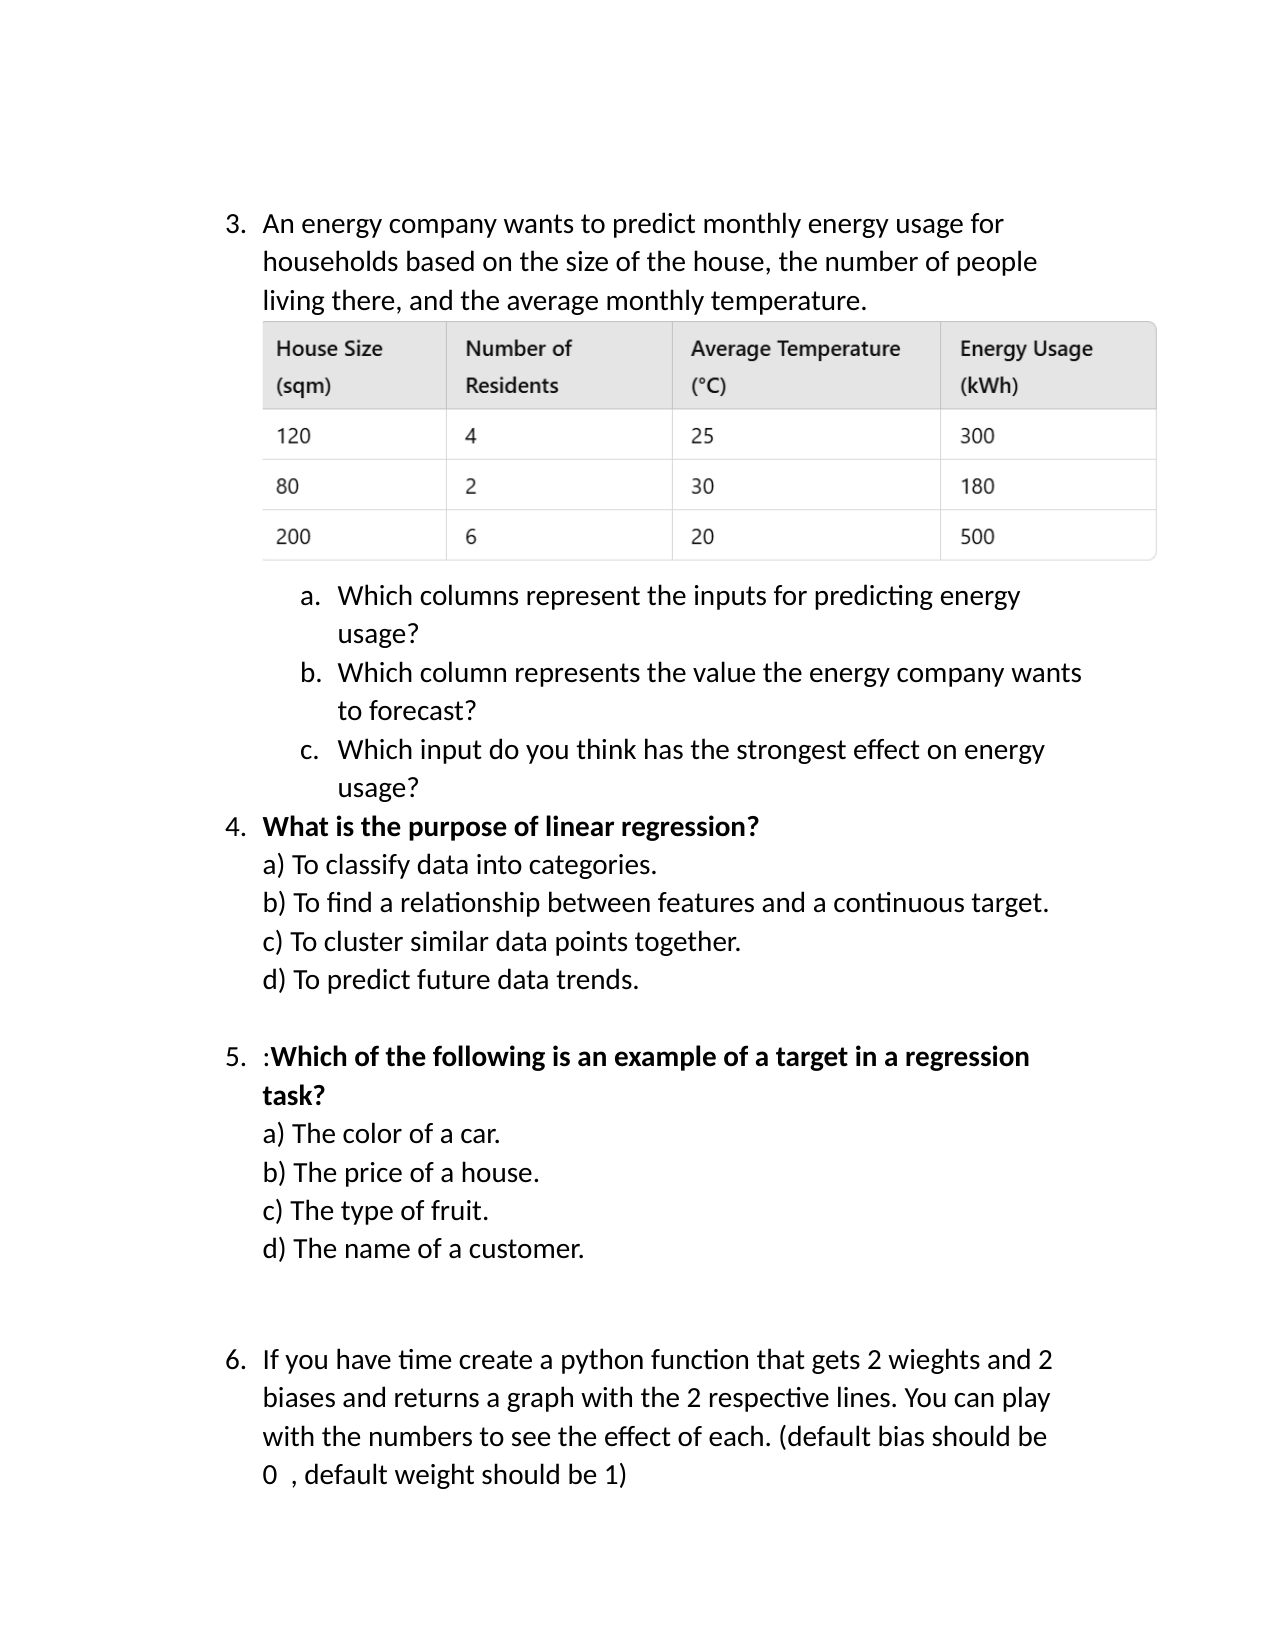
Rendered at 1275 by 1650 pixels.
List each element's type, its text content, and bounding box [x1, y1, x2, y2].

list Which columns represent the inputs for predicting energy usage? [300, 577, 1087, 651]
picture [262, 320, 1163, 575]
list An energy company wants to predict monthly energy usage for households based on the size of the house, the number of people living there, and the average monthly temperature. [225, 205, 1087, 318]
list Which column represents the value the energy company wants to forecast? [300, 654, 1087, 728]
list Which input do you think has the strongest effect on energy usage? [300, 731, 1087, 805]
list If you have time create a python function that gets 2 wieghts and 2 biases and returns a graph with the 2 respective lines. You can play with the numbers to see the effect of each. (default bias should be 0 , default weight should be 1) [225, 1341, 1087, 1492]
list What is the purpose of linear regression? a) To classify data into categories. b) To find a relationship between features and a continuous target. c) To cluster similar data points together. d) To predict future data trends. [225, 808, 1087, 997]
list :Which of the following is an example of a target in a regression task? a) The color of a car. b) The price of a house. c) The type of fruit. d) The name of a customer. [225, 1038, 1087, 1266]
